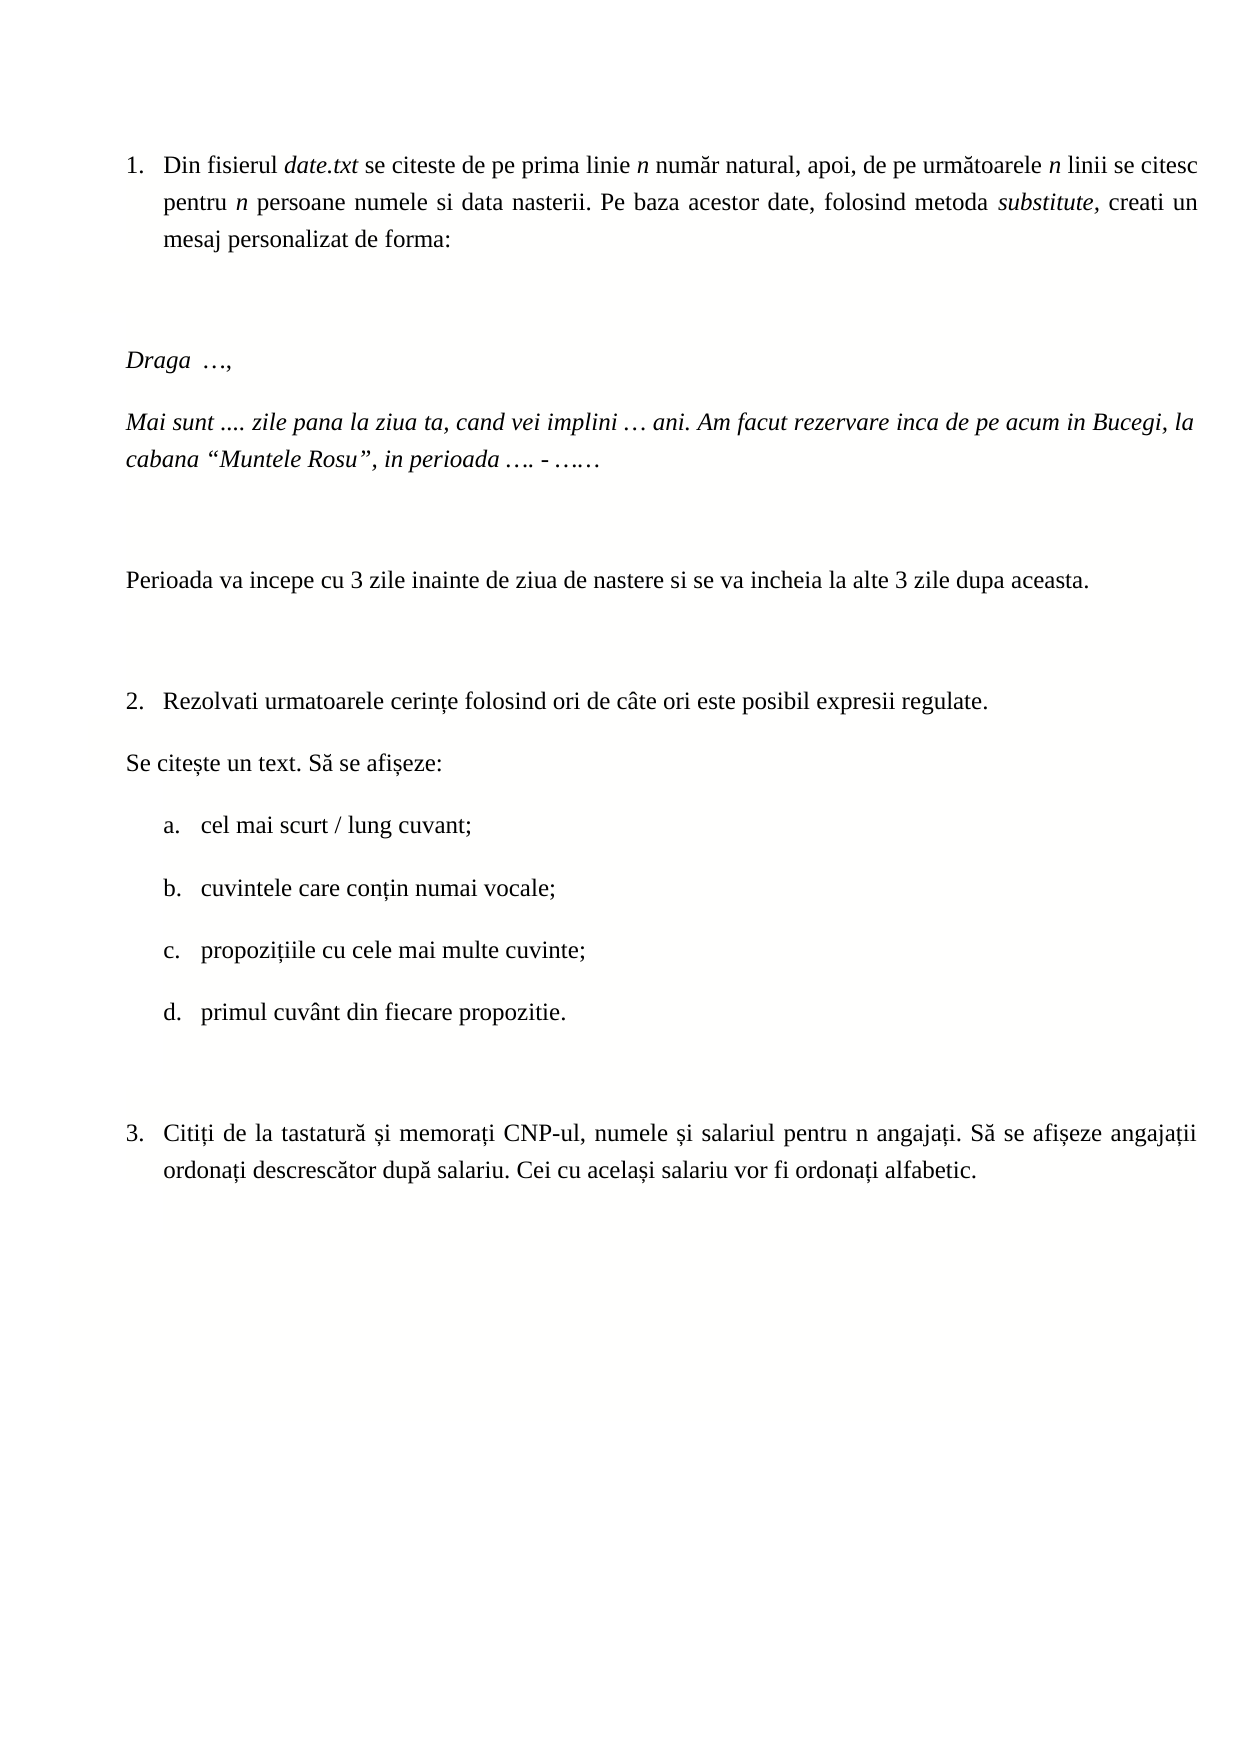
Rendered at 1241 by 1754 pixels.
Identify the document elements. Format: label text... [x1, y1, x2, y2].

text Draga …, [126, 345, 1198, 374]
text c. propozițiile cu cele mai multe cuvinte; [163, 935, 1198, 963]
text Se citește un text. Să se afișeze: [88, 748, 1198, 777]
text b. cuvintele care conțin numai vocale; [163, 873, 1198, 901]
text 2. Rezolvati urmatoarele cerințe folosind ori de câte ori este posibil expresii regulate. [126, 686, 1198, 715]
text Perioada va incepe cu 3 zile inainte de ziua de nastere si se va incheia la alte 3 zile dupa aceasta. [126, 565, 1198, 594]
text d. primul cuvânt din fiecare propozitie. [163, 997, 1198, 1026]
text 1. Din fisierul date.txt se citeste de pe prima linie n număr natural, apoi, de pe următoarele n linii se citesc pentru n persoane numele si data nasterii. Pe baza acestor date, folosind metoda substitute, creati un mesaj personalizat de forma: [126, 150, 1198, 253]
text Mai sunt .... zile pana la ziua ta, cand vei implini … ani. Am facut rezervare inca de pe acum in Bucegi, la cabana “Muntele Rosu”, in perioada …. - …… [126, 407, 1198, 473]
text 3. Citiți de la tastatură și memorați CNP-ul, numele și salariul pentru n angajați. Să se afișeze angajații ordonați descrescător după salariu. Cei cu același salariu vor fi ordonați alfabetic. [126, 1118, 1198, 1184]
text a. cel mai scurt / lung cuvant; [163, 811, 1198, 839]
